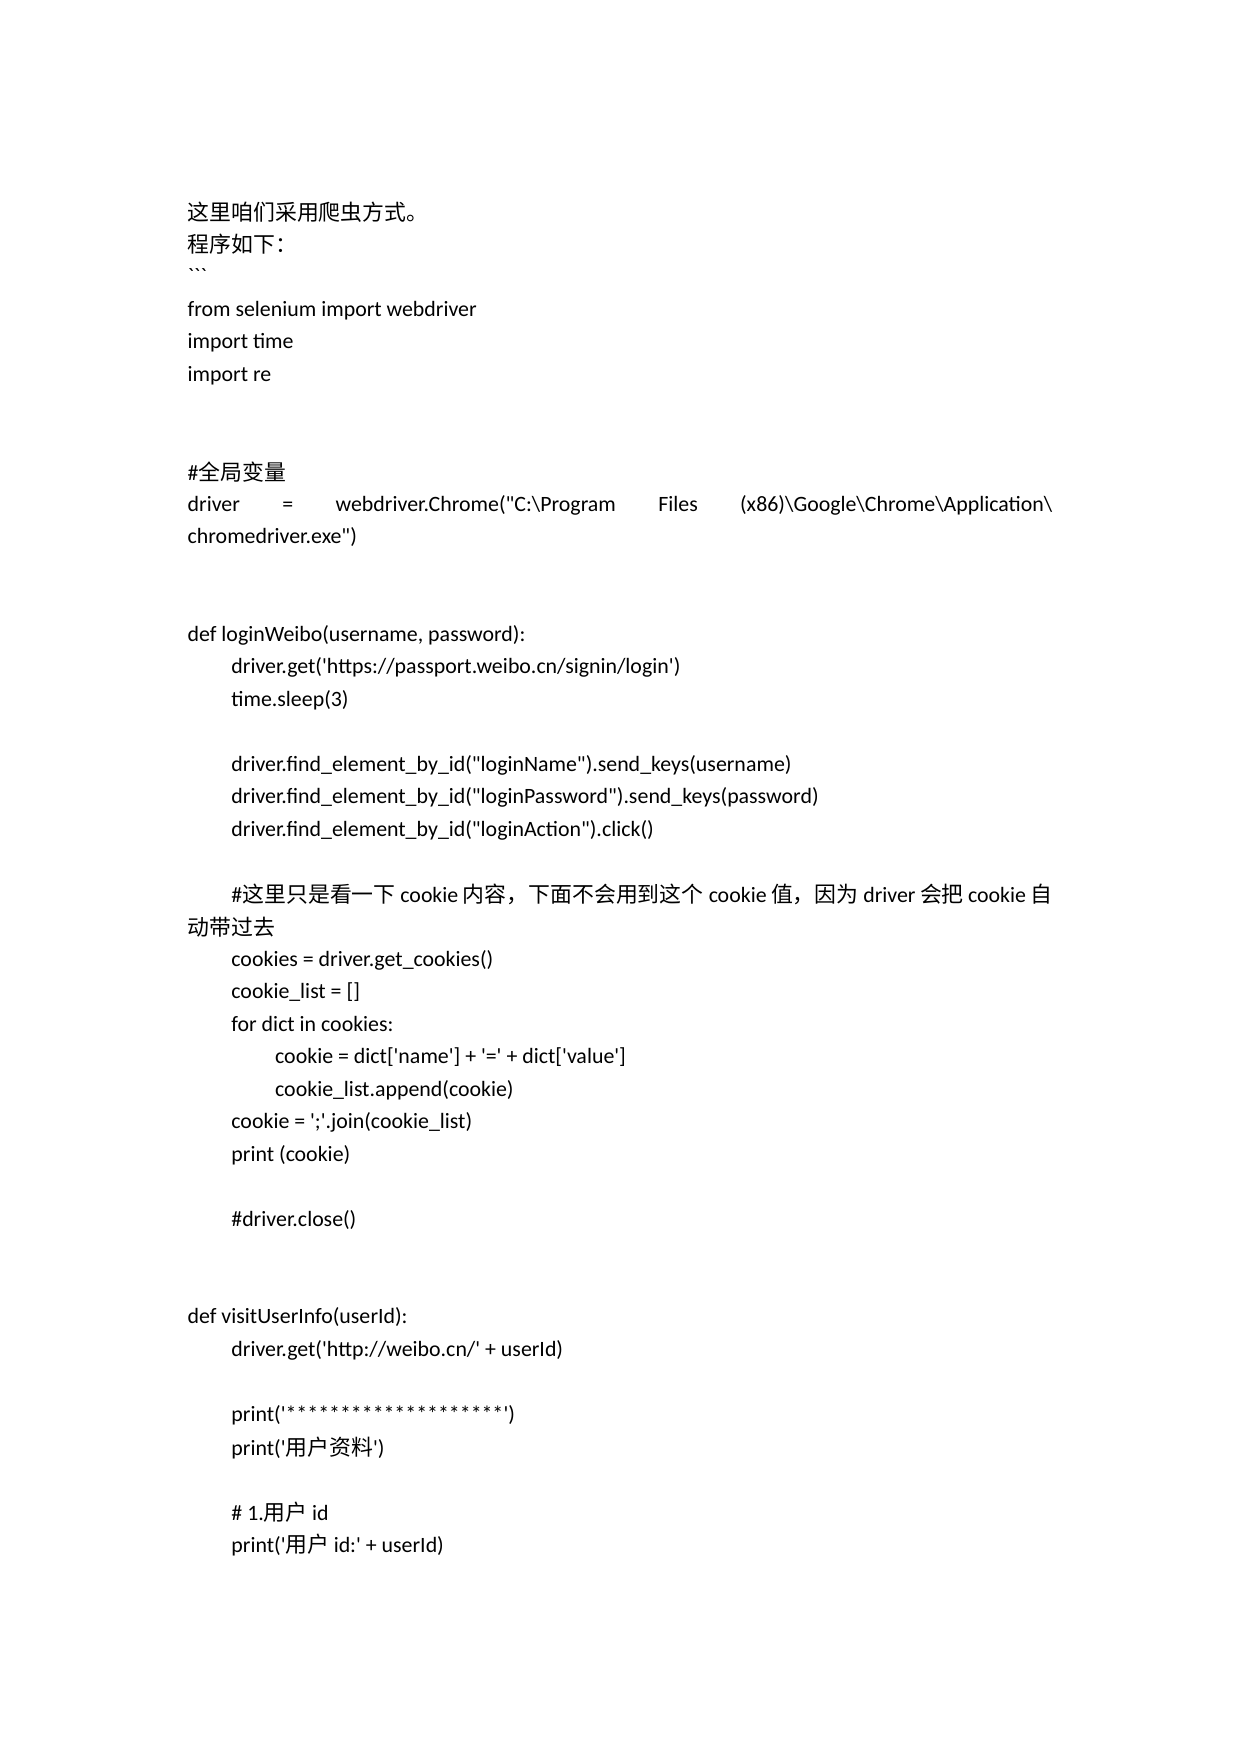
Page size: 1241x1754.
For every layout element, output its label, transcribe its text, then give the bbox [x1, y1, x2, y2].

text #driver.close() [187, 1202, 1053, 1234]
text 这里咱们采用爬虫方式。 [187, 194, 1053, 227]
text import time [187, 324, 1053, 357]
text #这里只是看一下cookie内容，下面不会用到这个cookie值，因为driver会把cookie自动带过去 [187, 877, 1053, 942]
text driver.find_element_by_id("loginName").send_keys(username) [187, 747, 1053, 779]
text # 1.用户id [187, 1494, 1053, 1527]
text print('用户资料') [187, 1429, 1053, 1462]
text import re [187, 357, 1053, 389]
text cookies = driver.get_cookies() [187, 942, 1053, 974]
text print (cookie) [187, 1137, 1053, 1169]
text from selenium import webdriver [187, 292, 1053, 324]
text driver.get('http://weibo.cn/' + userId) [187, 1332, 1053, 1364]
text driver.get('https://passport.weibo.cn/signin/login') [187, 649, 1053, 682]
text for dict in cookies: [187, 1007, 1053, 1039]
text print('********************') [187, 1397, 1053, 1429]
text print('用户id:' + userId) [187, 1527, 1053, 1559]
text def loginWeibo(username, password): [187, 617, 1053, 649]
text cookie_list.append(cookie) [187, 1072, 1053, 1104]
text 程序如下： [187, 227, 1053, 259]
text cookie_list = [] [187, 974, 1053, 1007]
text ``` [187, 259, 1053, 292]
text cookie = ';'.join(cookie_list) [187, 1104, 1053, 1137]
text #全局变量 [187, 454, 1053, 487]
text time.sleep(3) [187, 682, 1053, 714]
text driver.find_element_by_id("loginPassword").send_keys(password) [187, 779, 1053, 812]
text def visitUserInfo(userId): [187, 1299, 1053, 1332]
text cookie = dict['name'] + '=' + dict['value'] [187, 1039, 1053, 1072]
text driver = webdriver.Chrome("C:\Program Files (x86)\Google\Chrome\Application\chromedriver.exe") [187, 487, 1053, 552]
text driver.find_element_by_id("loginAction").click() [187, 812, 1053, 844]
